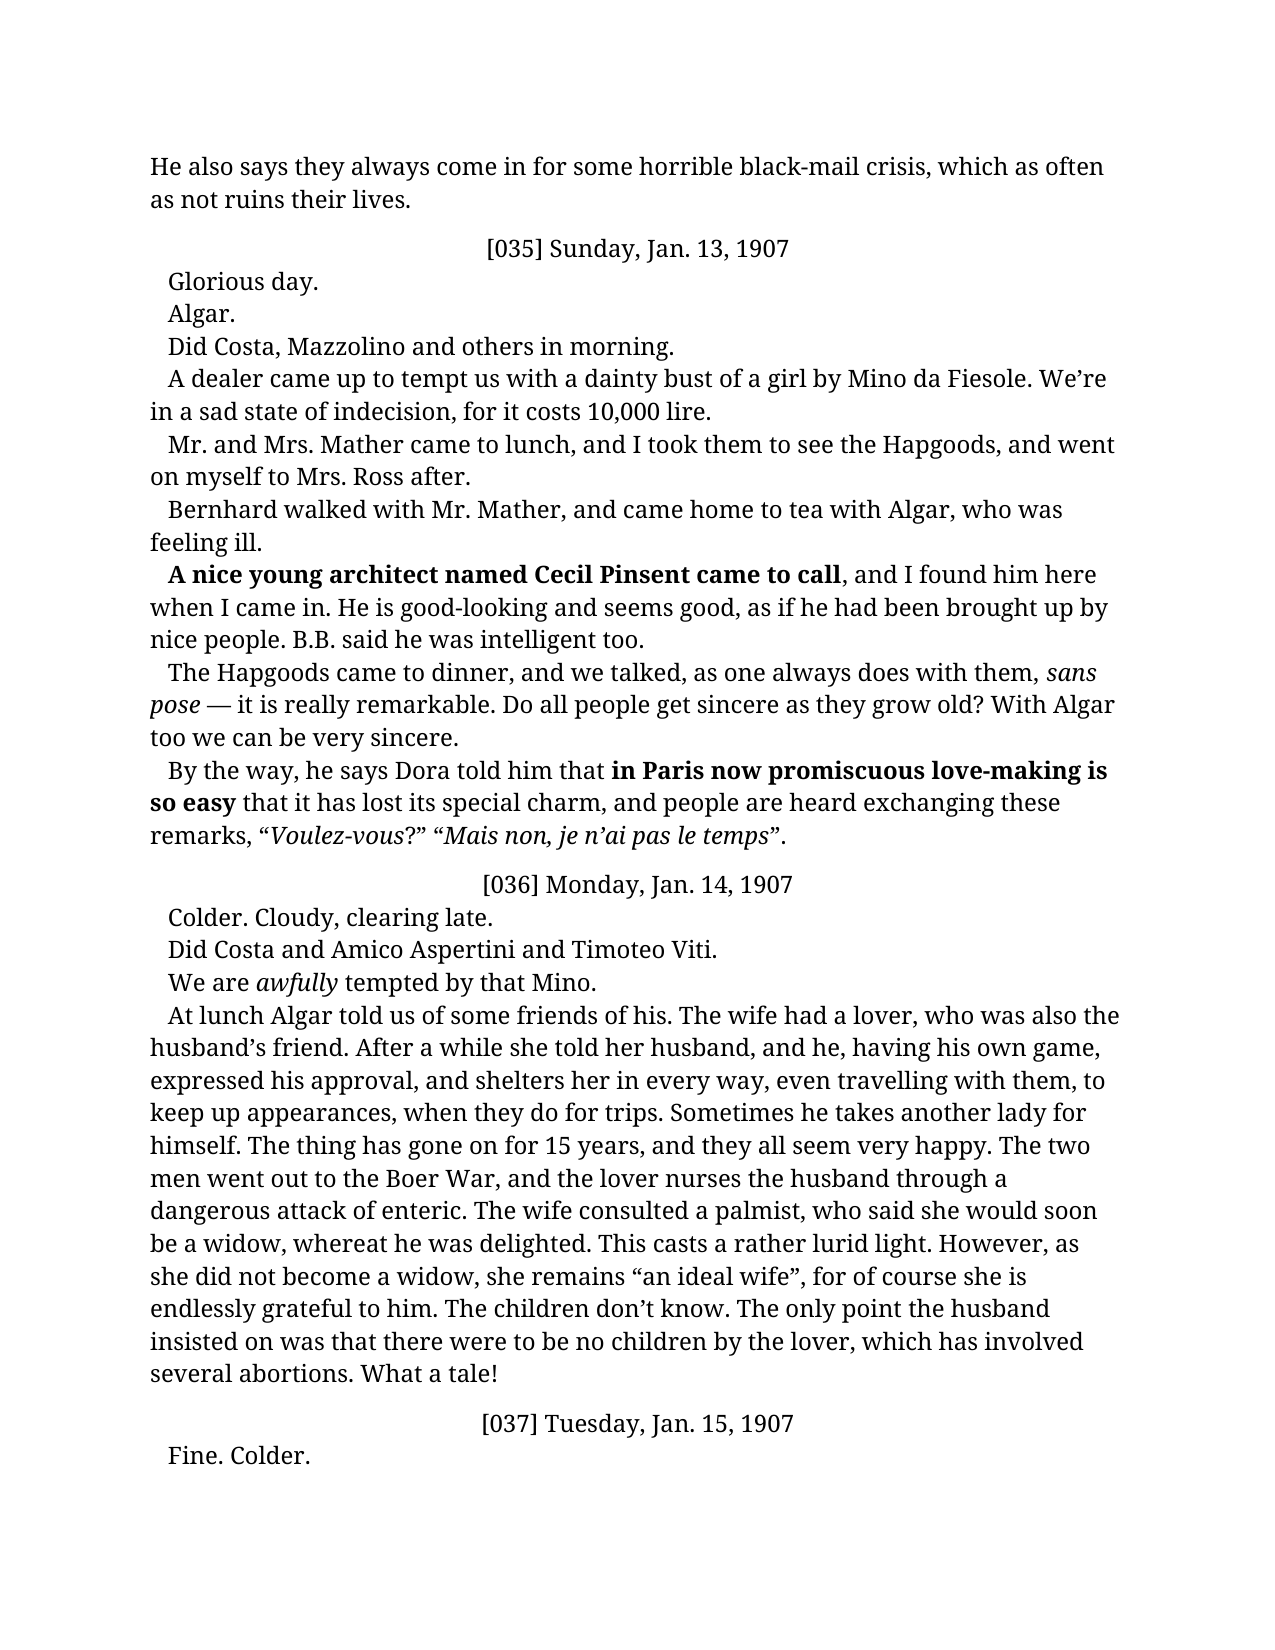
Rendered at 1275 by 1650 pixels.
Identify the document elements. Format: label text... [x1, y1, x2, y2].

text Fine. Colder. [150, 1439, 1125, 1472]
text At lunch Algar told us of some friends of his. The wife had a lover, who was also the husband’s friend. After a while she told her husband, and he, having his own game, expressed his approval, and shelters her in every way, even travelling with them, to keep up appearances, when they do for trips. Sometimes he takes another lady for himself. The thing has gone on for 15 years, and they all seem very happy. The two men went out to the Boer War, and the lover nurses the husband through a dangerous attack of enteric. The wife consulted a palmist, who said she would soon be a widow, whereat he was delighted. This casts a rather lurid light. However, as she did not become a widow, she remains “an ideal wife”, for of course she is endlessly grateful to him. The children don’t know. The only point the husband insisted on was that there were to be no children by the lover, which has involved several abortions. What a tale! [150, 998, 1125, 1390]
text Did Costa, Mazzolino and others in morning. [150, 330, 1125, 362]
text [037] Tuesday, Jan. 15, 1907 [150, 1406, 1125, 1439]
text Colder. Cloudy, clearing late. [150, 901, 1125, 933]
text [036] Monday, Jan. 14, 1907 [150, 868, 1125, 901]
text Mr. and Mrs. Mather came to lunch, and I took them to see the Hapgoods, and went on myself to Mrs. Ross after. [150, 427, 1125, 493]
text [035] Sunday, Jan. 13, 1907 [150, 232, 1125, 264]
text A nice young architect named Cecil Pinsent came to call, and I found him here when I came in. He is good-looking and seems good, as if he had been brought up by nice people. B.B. said he was intelligent too. [150, 558, 1125, 656]
text We are awfully tempted by that Mino. [150, 966, 1125, 998]
text By the way, he says Dora told him that in Paris now promiscuous love-making is so easy that it has lost its special charm, and people are heard exchanging these remarks, “Voulez-vous?” “Mais non, je n’ai pas le temps”. [150, 753, 1125, 851]
text Glorious day. [150, 264, 1125, 297]
text Bernhard walked with Mr. Mather, and came home to tea with Algar, who was feeling ill. [150, 493, 1125, 558]
text Algar. [150, 297, 1125, 330]
text The Hapgoods came to dinner, and we talked, as one always does with them, sans pose — it is really remarkable. Do all people get sincere as they grow old? With Algar too we can be very sincere. [150, 656, 1125, 753]
text A dealer came up to tempt us with a dainty bust of a girl by Mino da Fiesole. We’re in a sad state of indecision, for it costs 10,000 lire. [150, 362, 1125, 427]
text Did Costa and Amico Aspertini and Timoteo Viti. [150, 933, 1125, 966]
